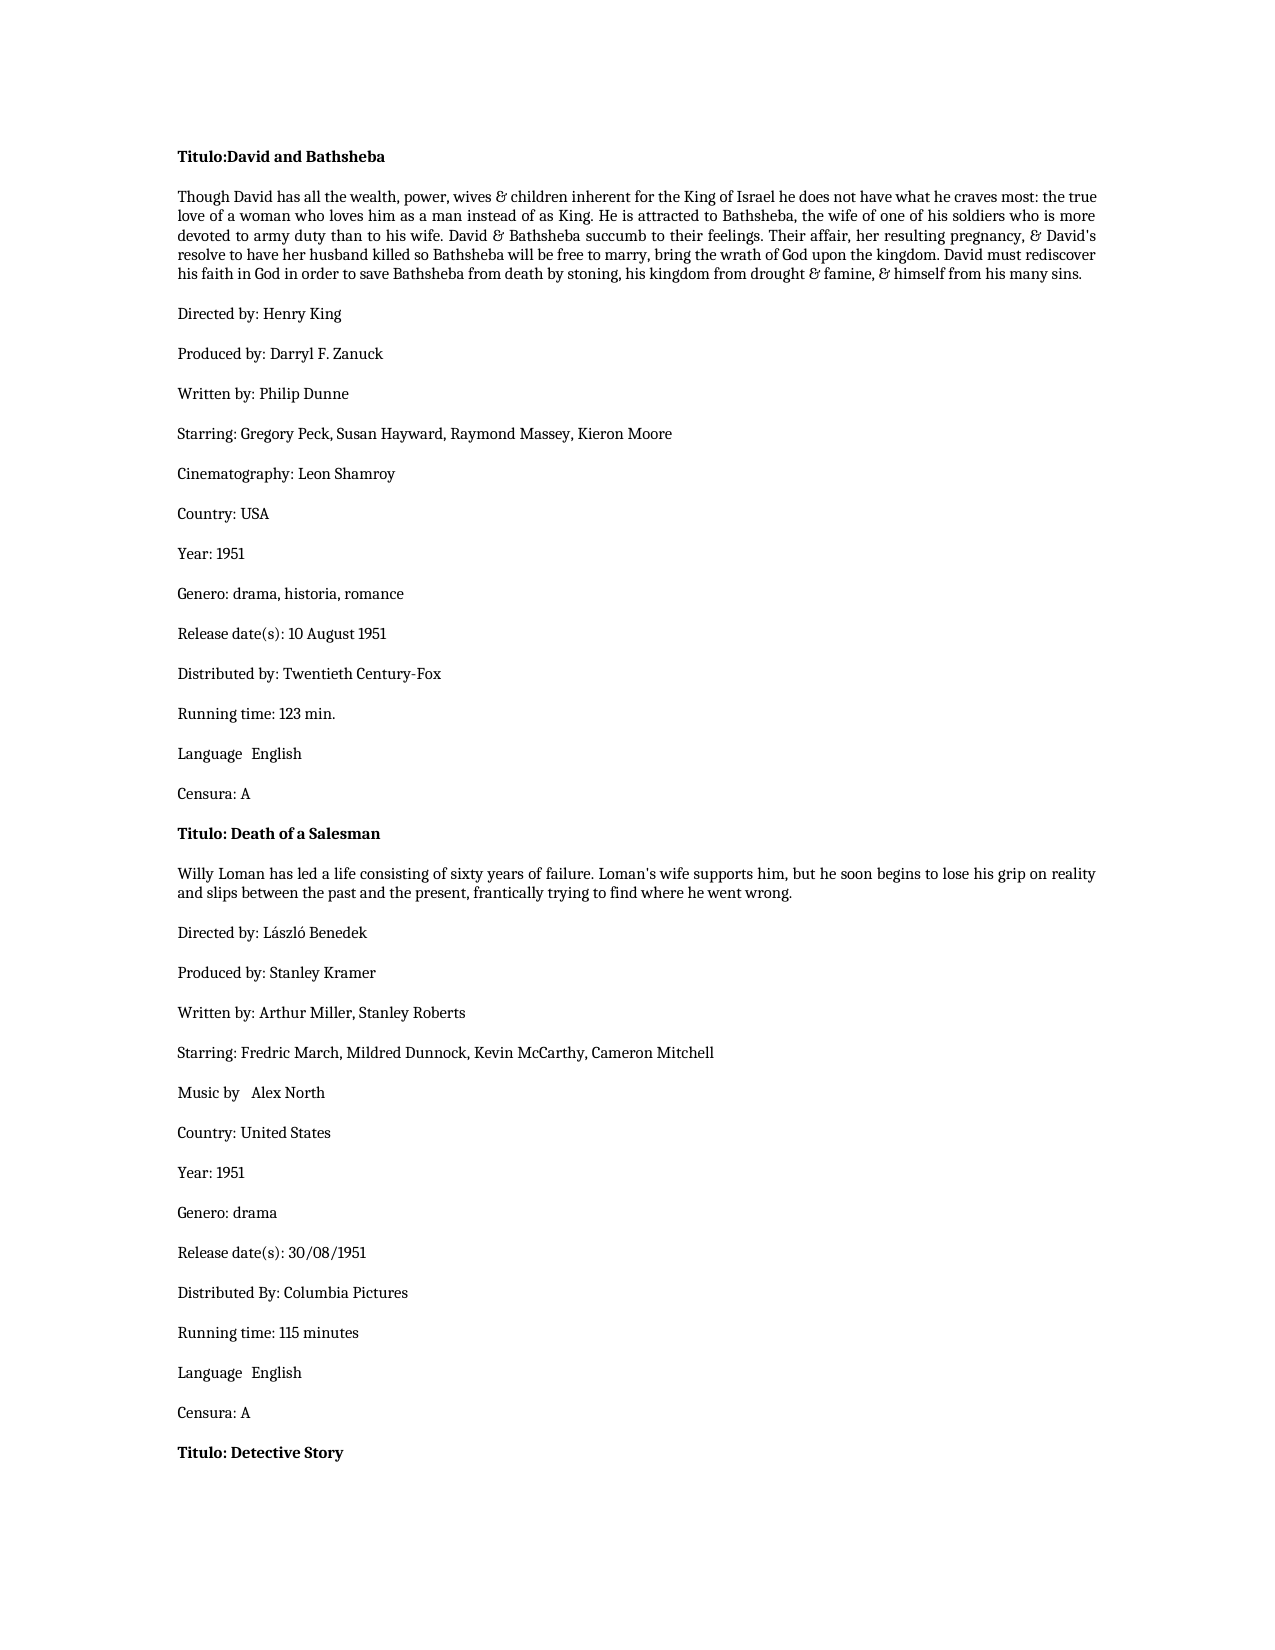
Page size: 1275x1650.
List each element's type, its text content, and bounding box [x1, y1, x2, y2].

text Directed by: Henry King [177, 304, 1098, 323]
text Titulo: Death of a Salesman [177, 824, 1098, 843]
text Willy Loman has led a life consisting of sixty years of failure. Loman's wife supports him, but he soon begins to lose his grip on reality and slips between the past and the present, frantically trying to find where he went wrong. [177, 864, 1098, 903]
text Release date(s): 10 August 1951 [177, 624, 1098, 643]
text Language English [177, 1363, 1098, 1383]
text Titulo:David and Bathsheba [177, 148, 1098, 167]
text Cinematography: Leon Shamroy [177, 464, 1098, 483]
text Titulo: Detective Story [177, 1443, 1098, 1463]
text Distributed by: Twentieth Century-Fox [177, 664, 1098, 683]
text Distributed By: Columbia Pictures [177, 1283, 1098, 1303]
text Running time: 123 min. [177, 704, 1098, 723]
text Release date(s): 30/08/1951 [177, 1243, 1098, 1263]
text Running time: 115 minutes [177, 1323, 1098, 1343]
text Genero: drama, historia, romance [177, 584, 1098, 603]
text Year: 1951 [177, 1163, 1098, 1183]
text Starring: Gregory Peck, Susan Hayward, Raymond Massey, Kieron Moore [177, 424, 1098, 443]
text Country: United States [177, 1123, 1098, 1143]
text Censura: A [177, 1403, 1098, 1423]
text Directed by: László Benedek [177, 923, 1098, 943]
text Though David has all the wealth, power, wives & children inherent for the King of Israel he does not have what he craves most: the true love of a woman who loves him as a man instead of as King. He is attracted to Bathsheba, the wife of one of his soldiers who is more devoted to army duty than to his wife. David & Bathsheba succumb to their feelings. Their affair, her resulting pregnancy, & David's resolve to have her husband killed so Bathsheba will be free to marry, bring the wrath of God upon the kingdom. David must rediscover his faith in God in order to save Bathsheba from death by stoning, his kingdom from drought & famine, & himself from his many sins. [177, 188, 1098, 283]
text Language English [177, 744, 1098, 763]
text Music by Alex North [177, 1083, 1098, 1103]
text Produced by: Stanley Kramer [177, 963, 1098, 983]
text Written by: Philip Dunne [177, 384, 1098, 403]
text Starring: Fredric March, Mildred Dunnock, Kevin McCarthy, Cameron Mitchell [177, 1043, 1098, 1063]
text Year: 1951 [177, 544, 1098, 563]
text Country: USA [177, 504, 1098, 523]
text Written by: Arthur Miller, Stanley Roberts [177, 1003, 1098, 1023]
text Censura: A [177, 784, 1098, 803]
text Genero: drama [177, 1203, 1098, 1223]
text Produced by: Darryl F. Zanuck [177, 344, 1098, 363]
